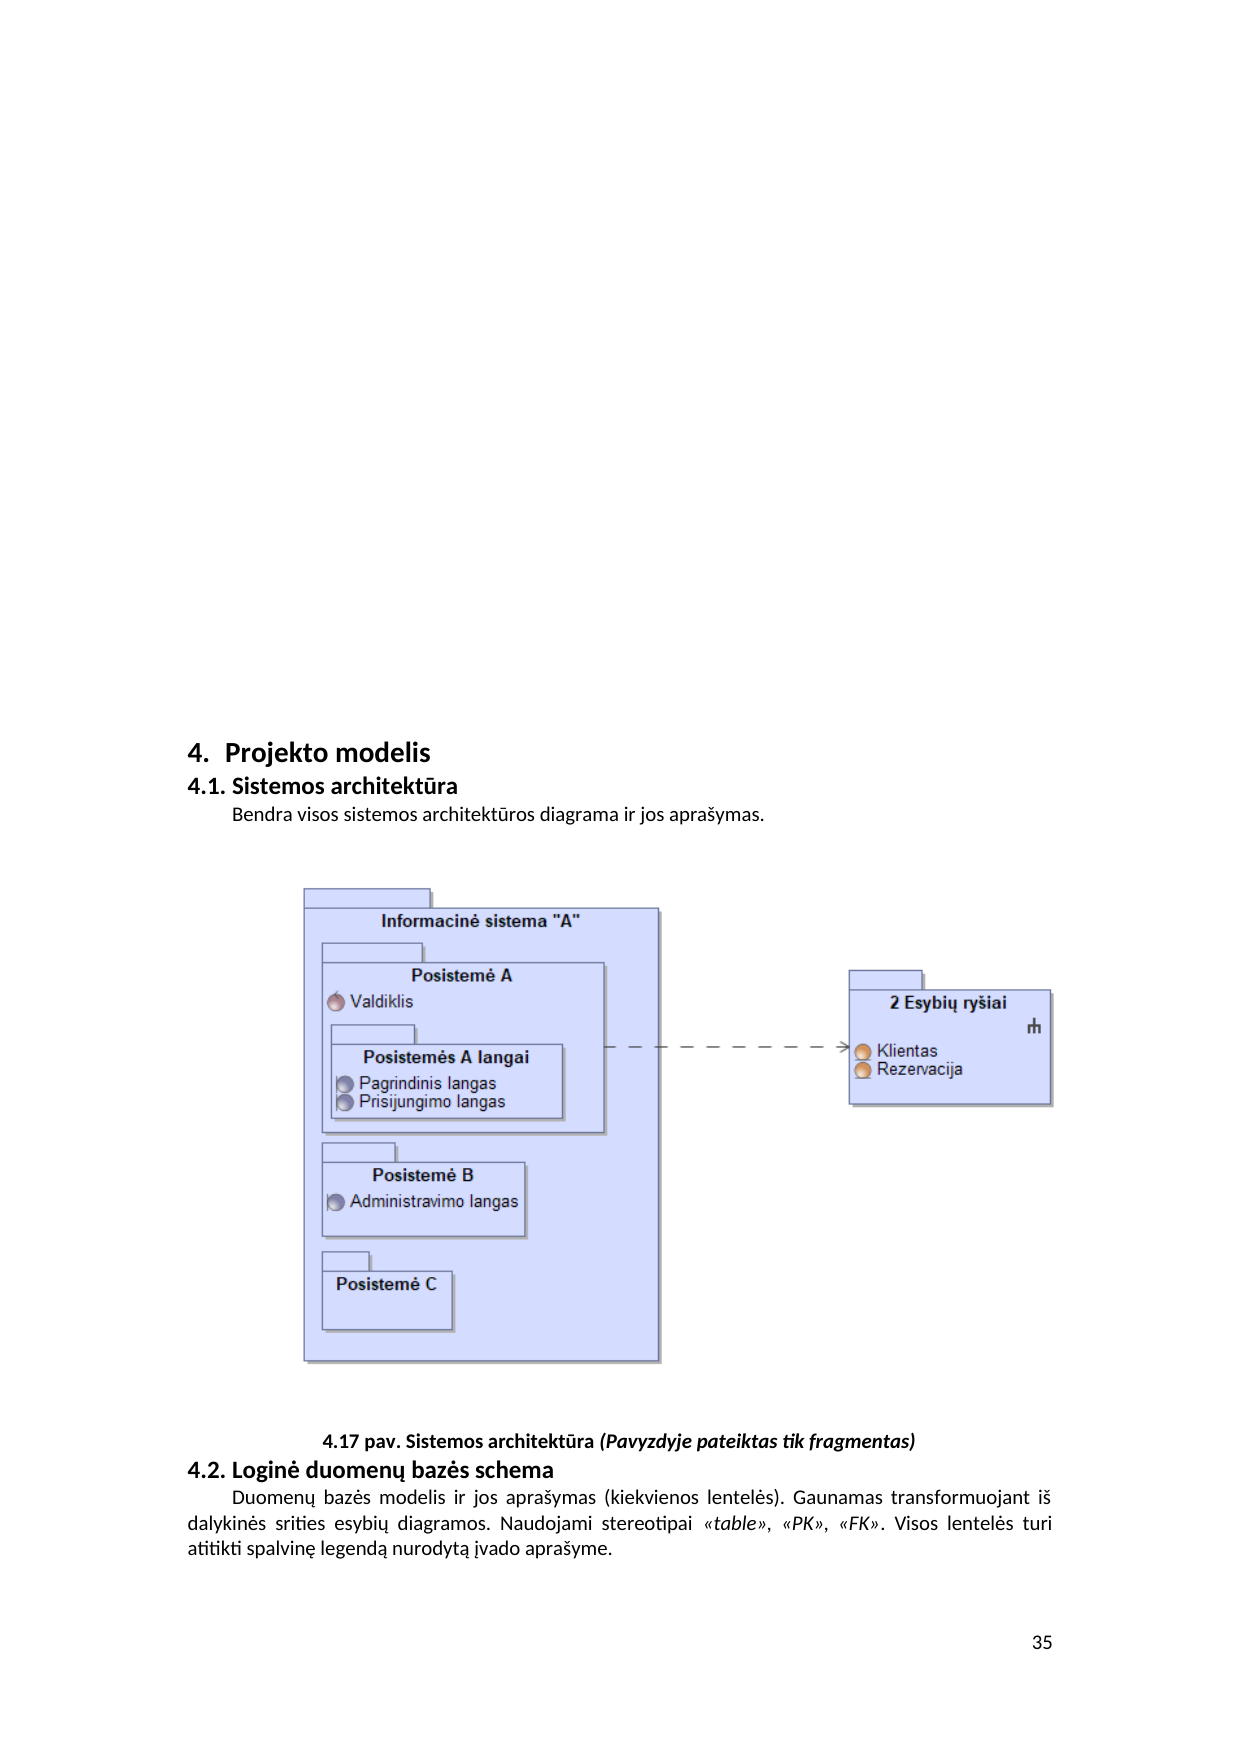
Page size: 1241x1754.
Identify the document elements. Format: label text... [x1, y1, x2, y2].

subtitle Projekto modelis [187, 734, 1053, 770]
picture [231, 826, 1098, 1429]
text Bendra visos sistemos architektūros diagrama ir jos aprašymas. [187, 801, 1053, 826]
text Duomenų bazės modelis ir jos aprašymas (kiekvienos lentelės). Gaunamas transformuojant iš dalykinės srities esybių diagramos. Naudojami stereotipai «table», «PK», «FK». Visos lentelės turi atitikti spalvinę legendą nurodytą įvado aprašyme. [187, 1484, 1053, 1561]
subtitle Sistemos architektūra [187, 770, 1053, 801]
subtitle Loginė duomenų bazės schema [187, 1454, 1053, 1484]
